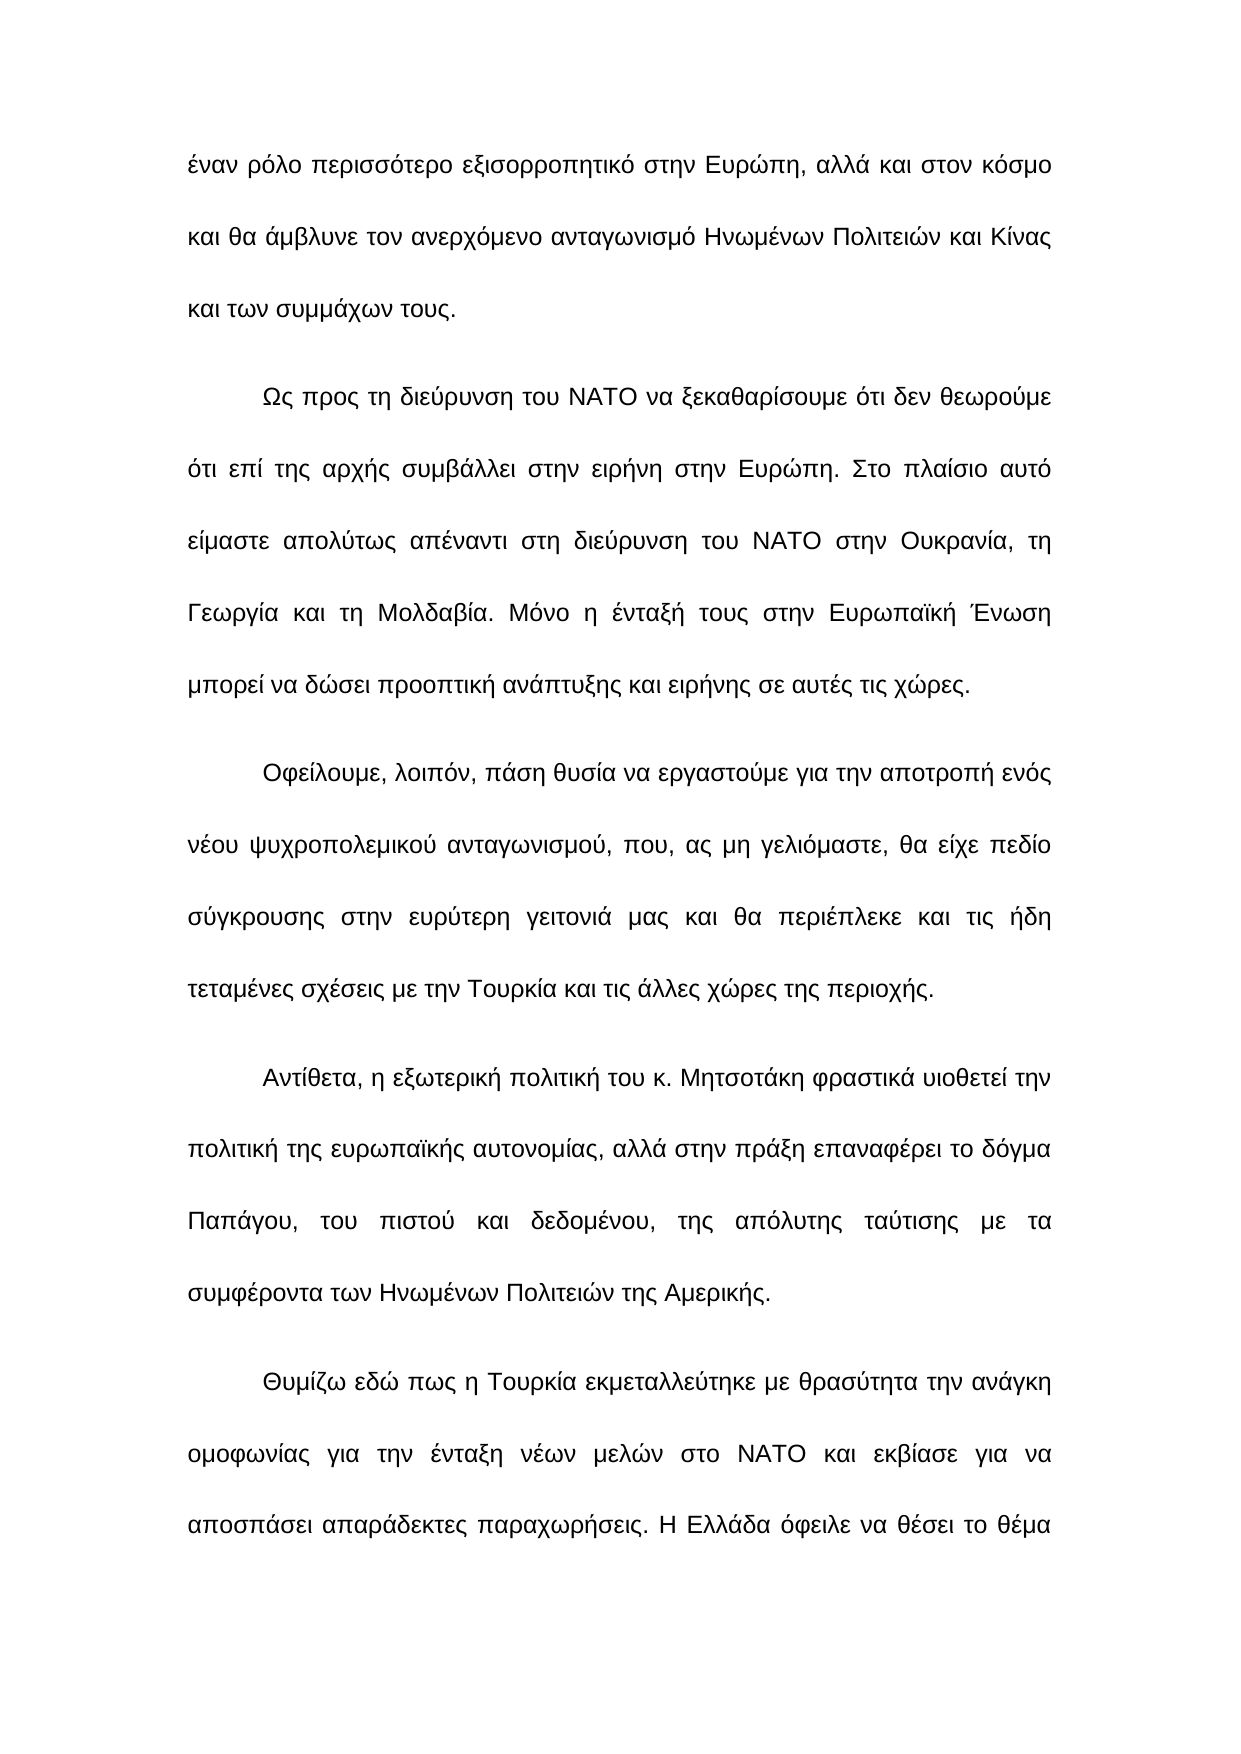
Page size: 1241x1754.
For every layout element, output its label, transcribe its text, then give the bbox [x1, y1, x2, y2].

text Οφείλουμε, λοιπόν, πάση θυσία να εργαστούμε για την αποτροπή ενός νέου ψυχροπολεμικού ανταγωνισμού, που, ας μη γελιόμαστε, θα είχε πεδίο σύγκρουσης στην ευρύτερη γειτονιά μας και θα περιέπλεκε και τις ήδη τεταμένες σχέσεις με την Τουρκία και τις άλλες χώρες της περιοχής. [187, 758, 1053, 1003]
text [187, 1367, 1053, 1539]
text Ως προς τη διεύρυνση του ΝΑΤΟ να ξεκαθαρίσουμε ότι δεν θεωρούμε ότι επί της αρχής συμβάλλει στην ειρήνη στην Ευρώπη. Στο πλαίσιο αυτό είμαστε απολύτως απέναντι στη διεύρυνση του ΝΑΤΟ στην Ουκρανία, τη Γεωργία και τη Μολδαβία. Μόνο η ένταξή τους στην Ευρωπαϊκή Ένωση μπορεί να δώσει προοπτική ανάπτυξης και ειρήνης σε αυτές τις χώρες. [187, 382, 1053, 698]
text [187, 150, 1053, 322]
text Αντίθετα, η εξωτερική πολιτική του κ. Μητσοτάκη φραστικά υιοθετεί την πολιτική της ευρωπαϊκής αυτονομίας, αλλά στην πράξη επαναφέρει το δόγμα Παπάγου, του πιστού και δεδομένου, της απόλυτης ταύτισης με τα συμφέροντα των Ηνωμένων Πολιτειών της Αμερικής. [187, 1062, 1053, 1307]
